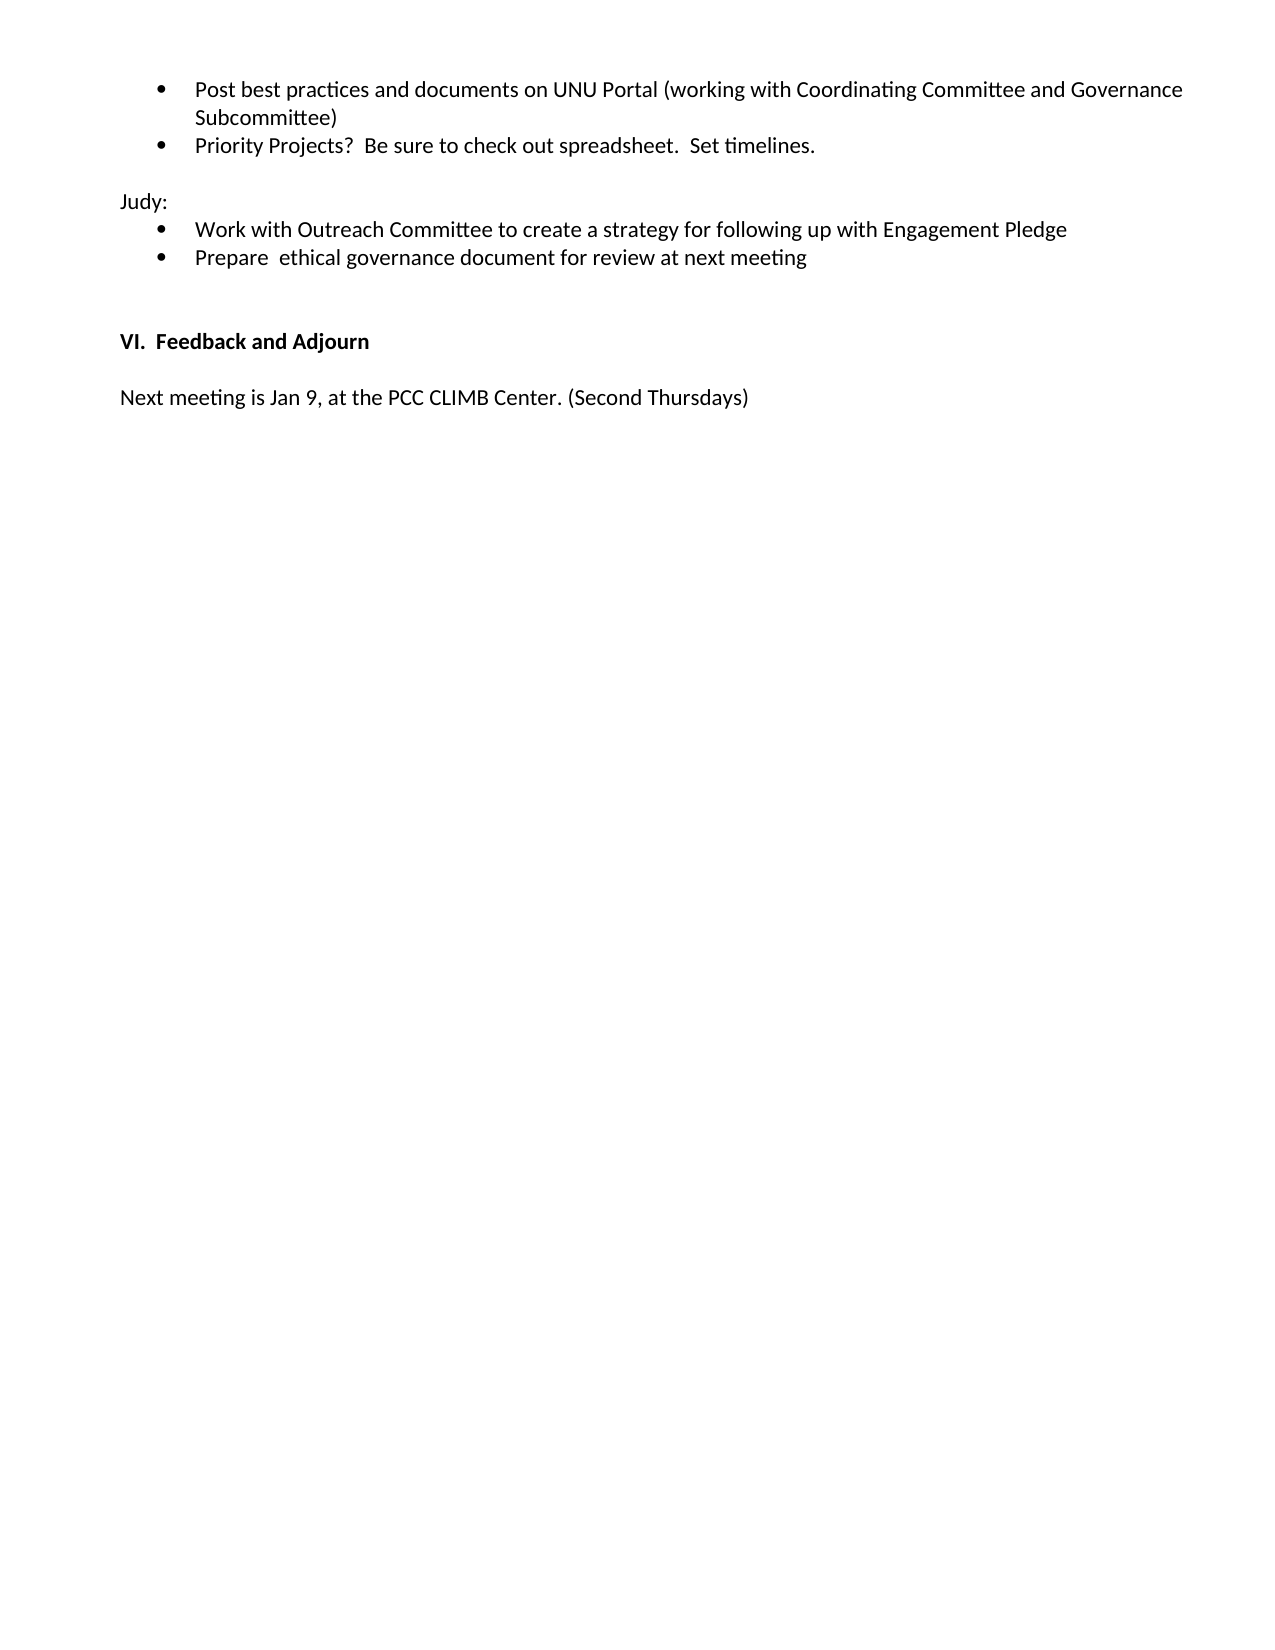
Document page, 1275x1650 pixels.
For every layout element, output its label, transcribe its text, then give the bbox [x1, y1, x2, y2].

list Prepare ethical governance document for review at next meeting [157, 243, 1200, 271]
text VI. Feedback and Adjourn [120, 327, 1200, 355]
text Judy: [120, 187, 1200, 215]
list Post best practices and documents on UNU Portal (working with Coordinating Committee and Governance Subcommittee) [157, 75, 1200, 131]
list Priority Projects? Be sure to check out spreadsheet. Set timelines. [157, 131, 1200, 159]
list Work with Outreach Committee to create a strategy for following up with Engagement Pledge [157, 215, 1200, 243]
text Next meeting is Jan 9, at the PCC CLIMB Center. (Second Thursdays) [120, 383, 1200, 411]
